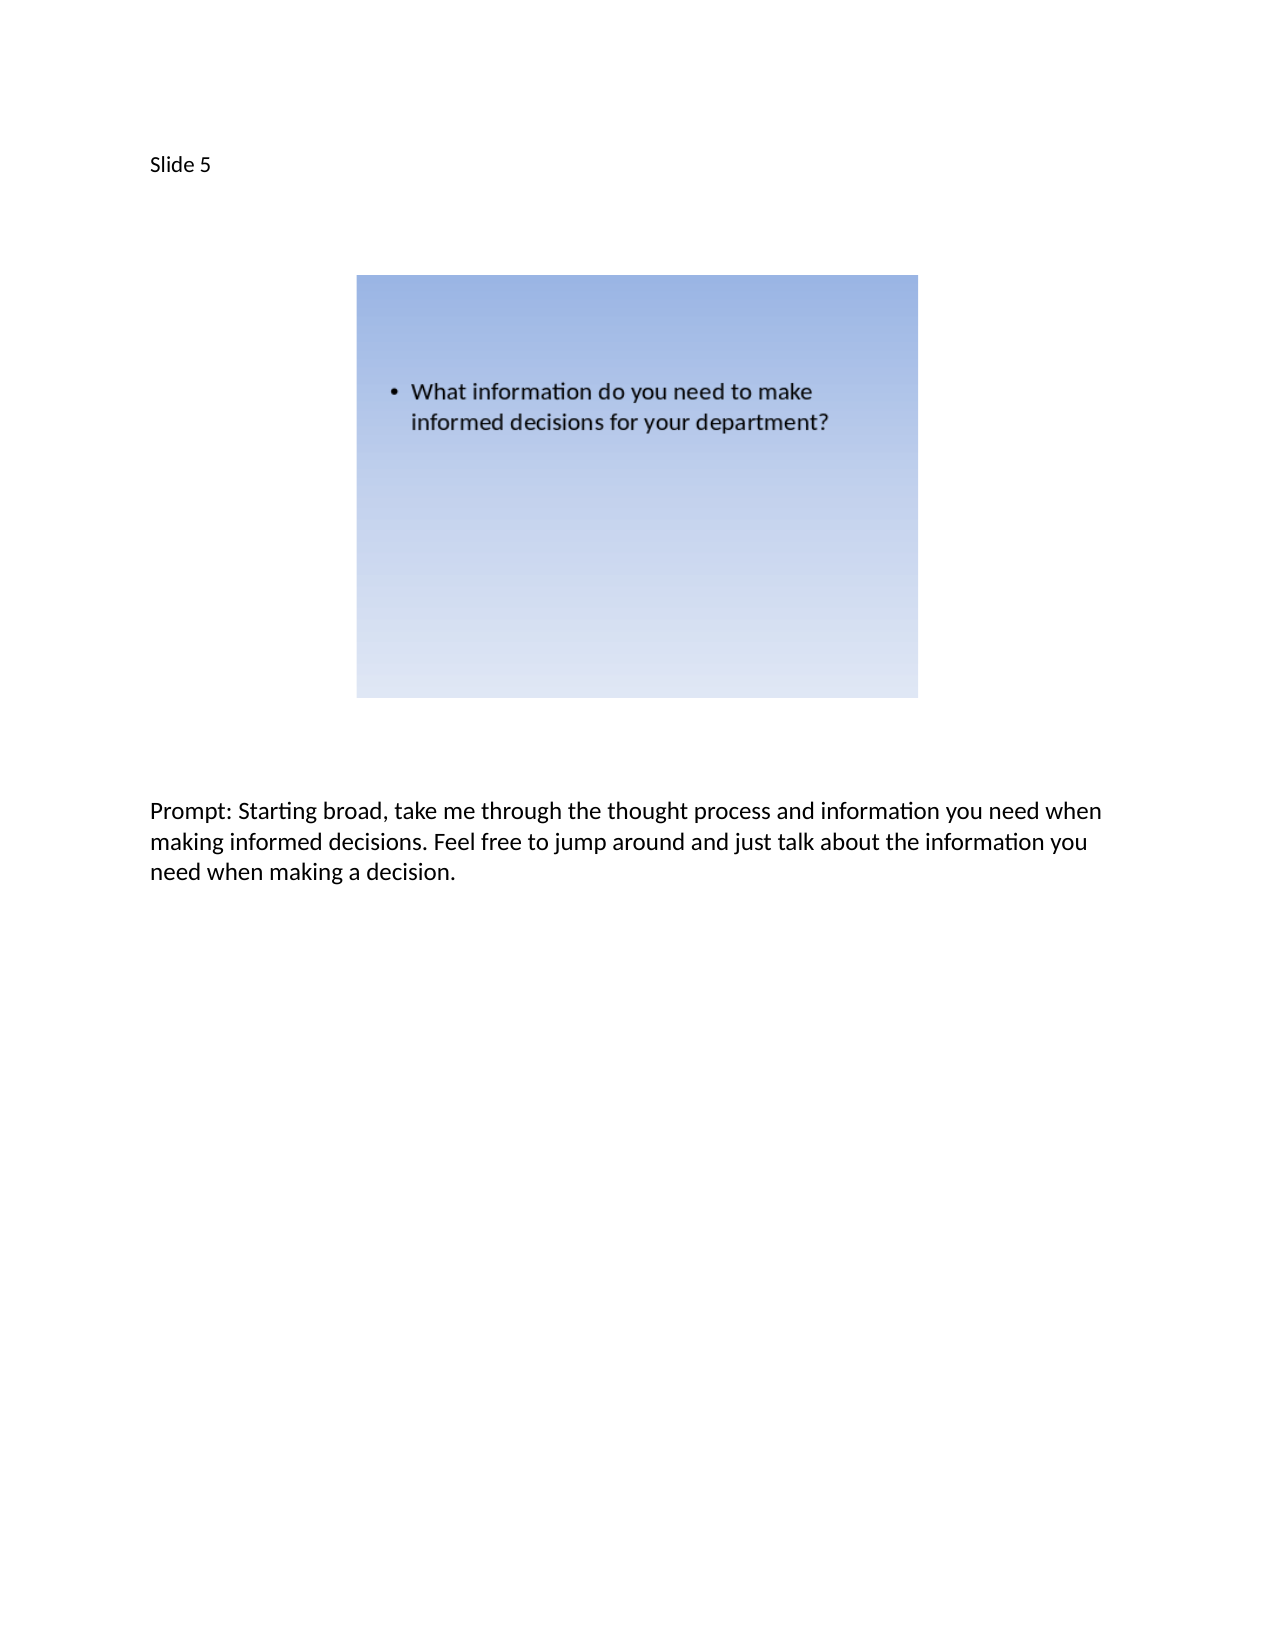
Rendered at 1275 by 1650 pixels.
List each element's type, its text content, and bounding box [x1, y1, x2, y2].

text Slide 5 [150, 150, 1125, 178]
text Prompt: Starting broad, take me through the thought process and information you need when making informed decisions. Feel free to jump around and just talk about the information you need when making a decision. [150, 795, 1125, 887]
